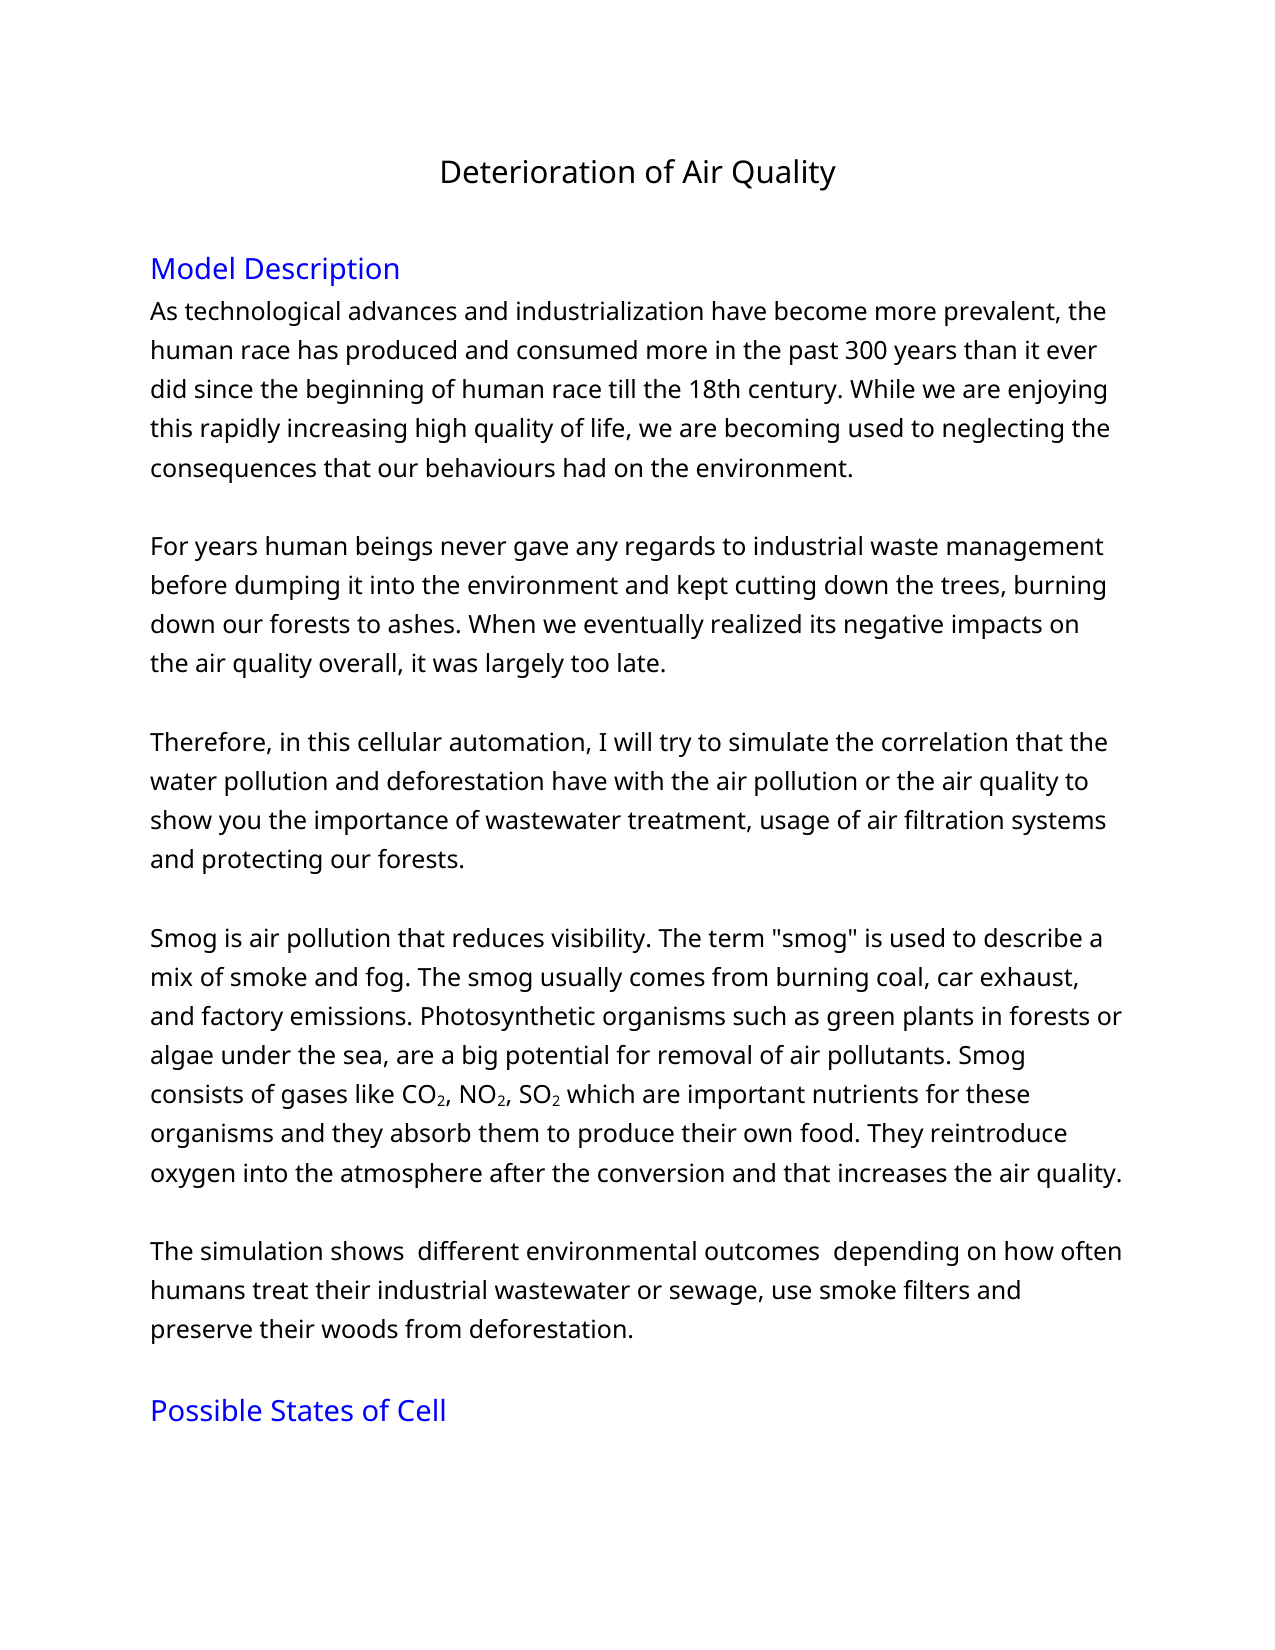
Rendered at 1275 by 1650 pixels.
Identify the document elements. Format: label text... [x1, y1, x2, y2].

text The simulation shows different environmental outcomes depending on how often humans treat their industrial wastewater or sewage, use smoke filters and preserve their woods from deforestation. [150, 1233, 1125, 1346]
text As technological advances and industrialization have become more prevalent, the human race has produced and consumed more in the past 300 years than it ever did since the beginning of human race till the 18th century. While we are enjoying this rapidly increasing high quality of life, we are becoming used to neglecting the consequences that our behaviours had on the environment. [150, 293, 1125, 484]
text Possible States of Cell [150, 1390, 1125, 1430]
text Model Description [150, 248, 1125, 288]
text For years human beings never gave any regards to industrial waste management before dumping it into the environment and kept cutting down the trees, burning down our forests to ashes. When we eventually realized its negative impacts on the air quality overall, it was largely too late. [150, 528, 1125, 680]
text Smog is air pollution that reduces visibility. The term "smog" is used to describe a mix of smoke and fog. The smog usually comes from burning coal, car exhaust, and factory emissions. Photosynthetic organisms such as green plants in forests or algae under the sea, are a big potential for removal of air pollutants. Smog consists of gases like CO2, NO2, SO2 which are important nutrients for these organisms and they absorb them to produce their own food. They reintroduce oxygen into the atmosphere after the conversion and that increases the air quality. [150, 920, 1125, 1189]
text Deterioration of Air Quality [150, 150, 1125, 193]
text Therefore, in this cellular automation, I will try to simulate the correlation that the water pollution and deforestation have with the air pollution or the air quality to show you the importance of wastewater treatment, usage of air filtration systems and protecting our forests. [150, 724, 1125, 876]
